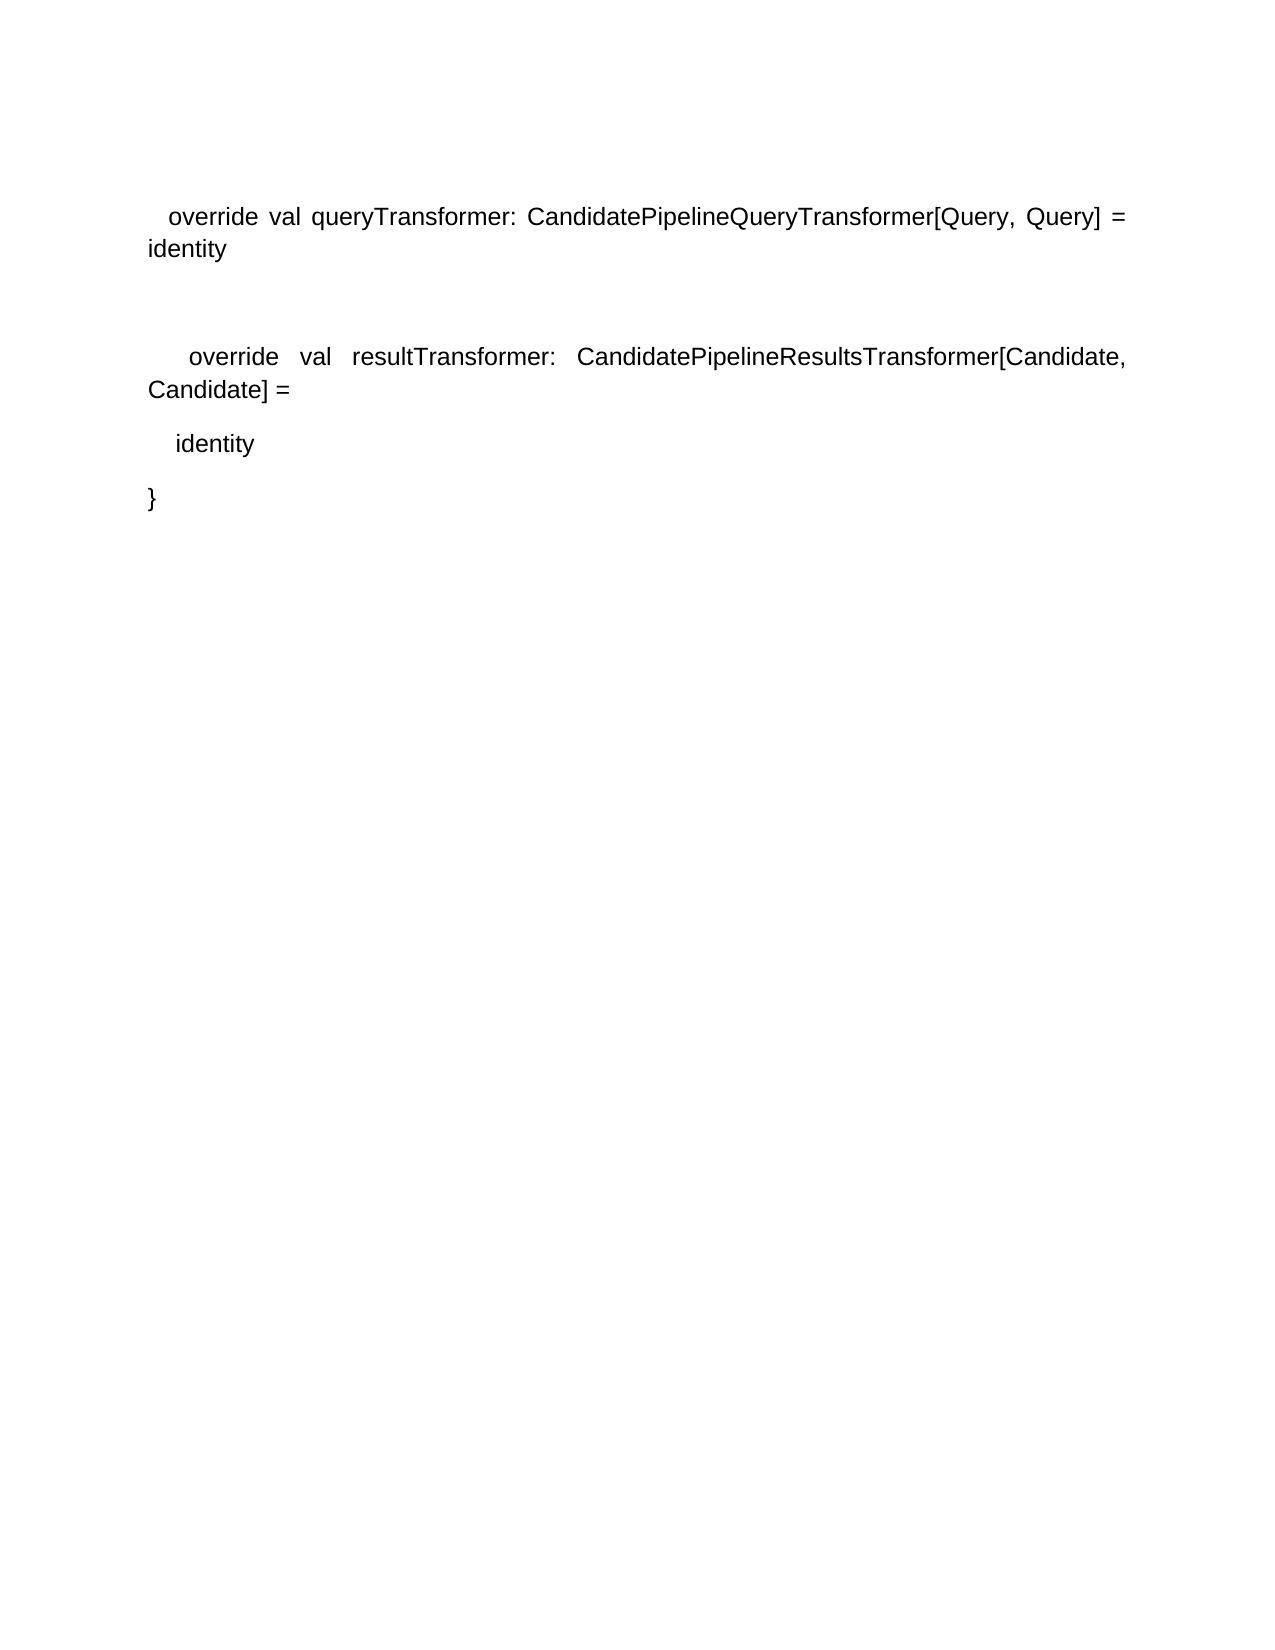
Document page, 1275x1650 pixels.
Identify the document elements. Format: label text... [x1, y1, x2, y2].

text override val queryTransformer: CandidatePipelineQueryTransformer[Query, Query] = identity [148, 201, 1127, 263]
text } [148, 483, 1127, 512]
text identity [148, 429, 1127, 458]
text override val resultTransformer: CandidatePipelineResultsTransformer[Candidate, Candidate] = [148, 342, 1127, 404]
